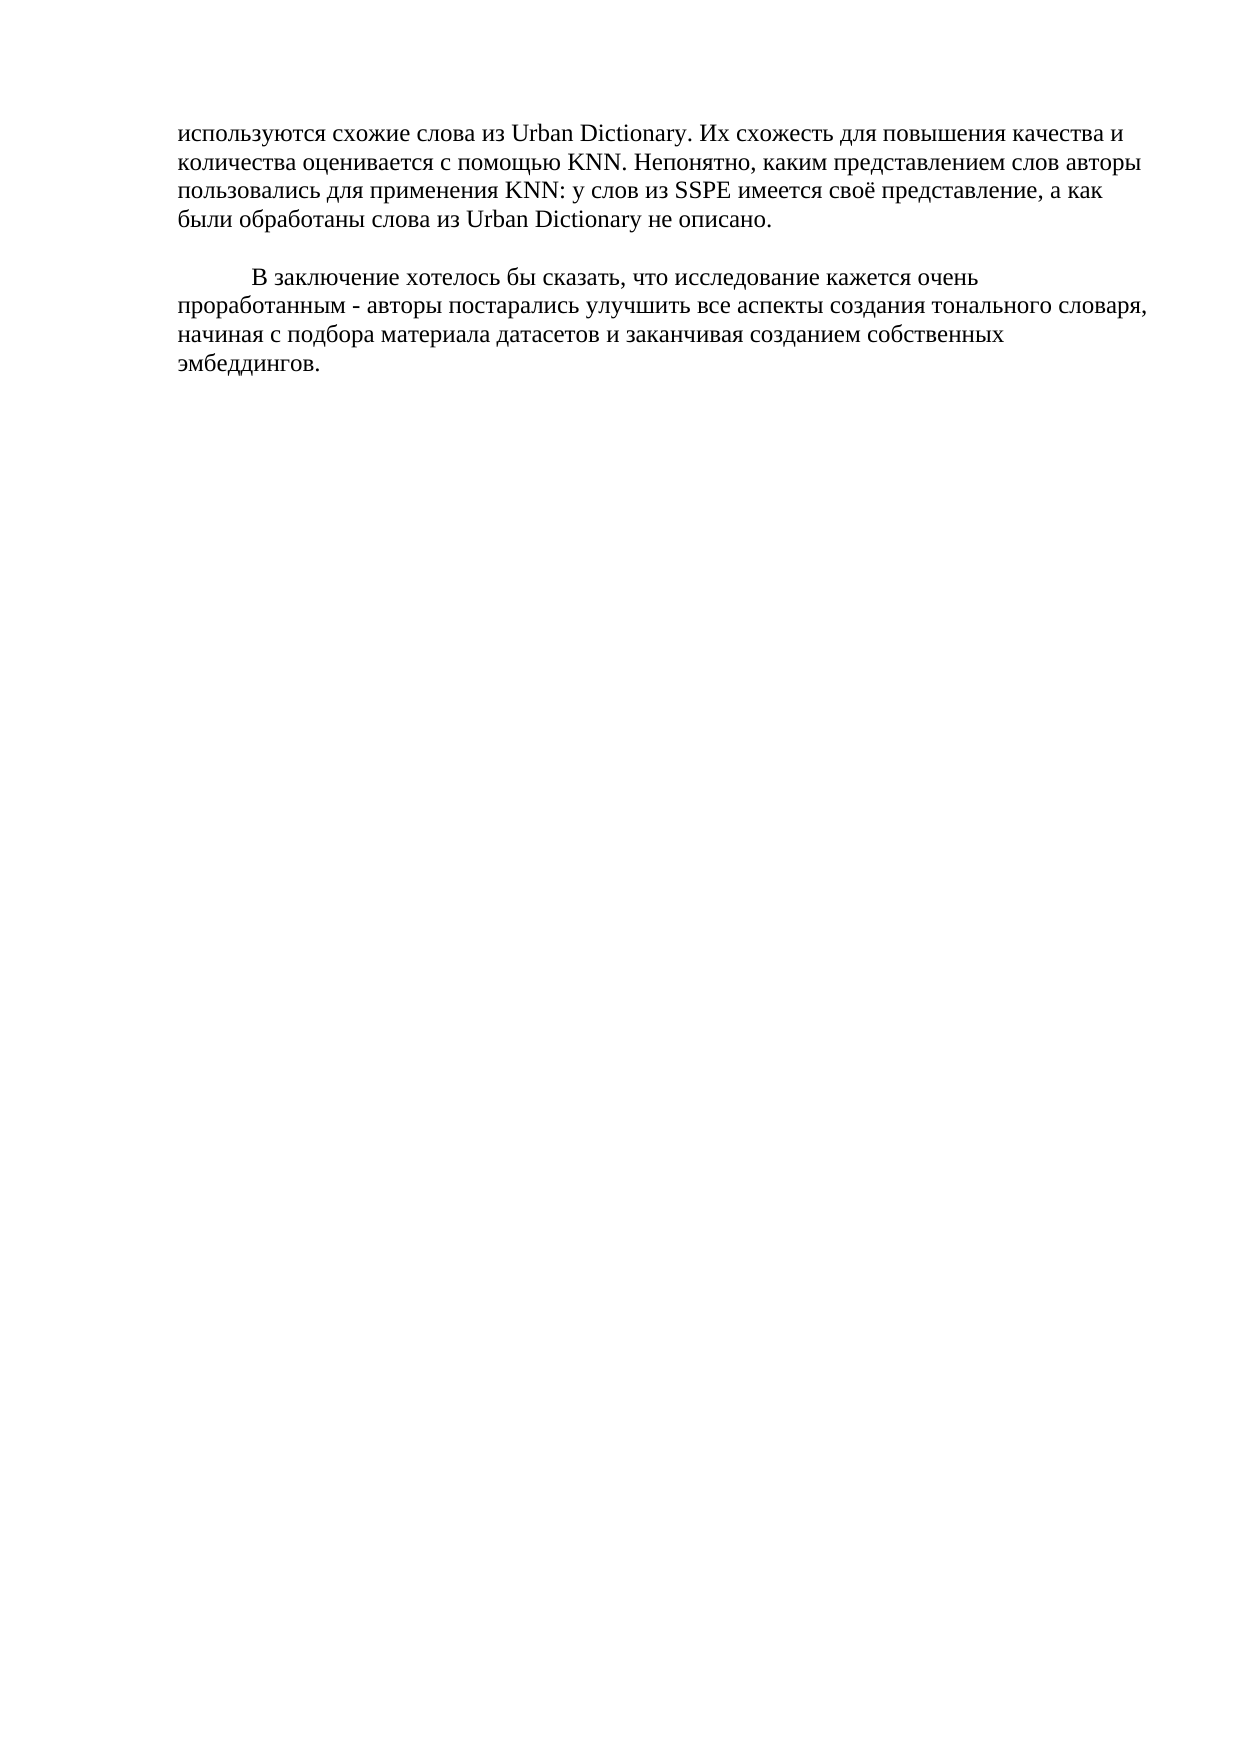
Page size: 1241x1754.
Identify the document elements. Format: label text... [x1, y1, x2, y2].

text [177, 118, 1152, 233]
text В заключение хотелось бы сказать, что исследование кажется очень проработанным - авторы постарались улучшить все аспекты создания тонального словаря, начиная с подбора материала датасетов и заканчивая созданием собственных эмбеддингов. [177, 262, 1152, 377]
